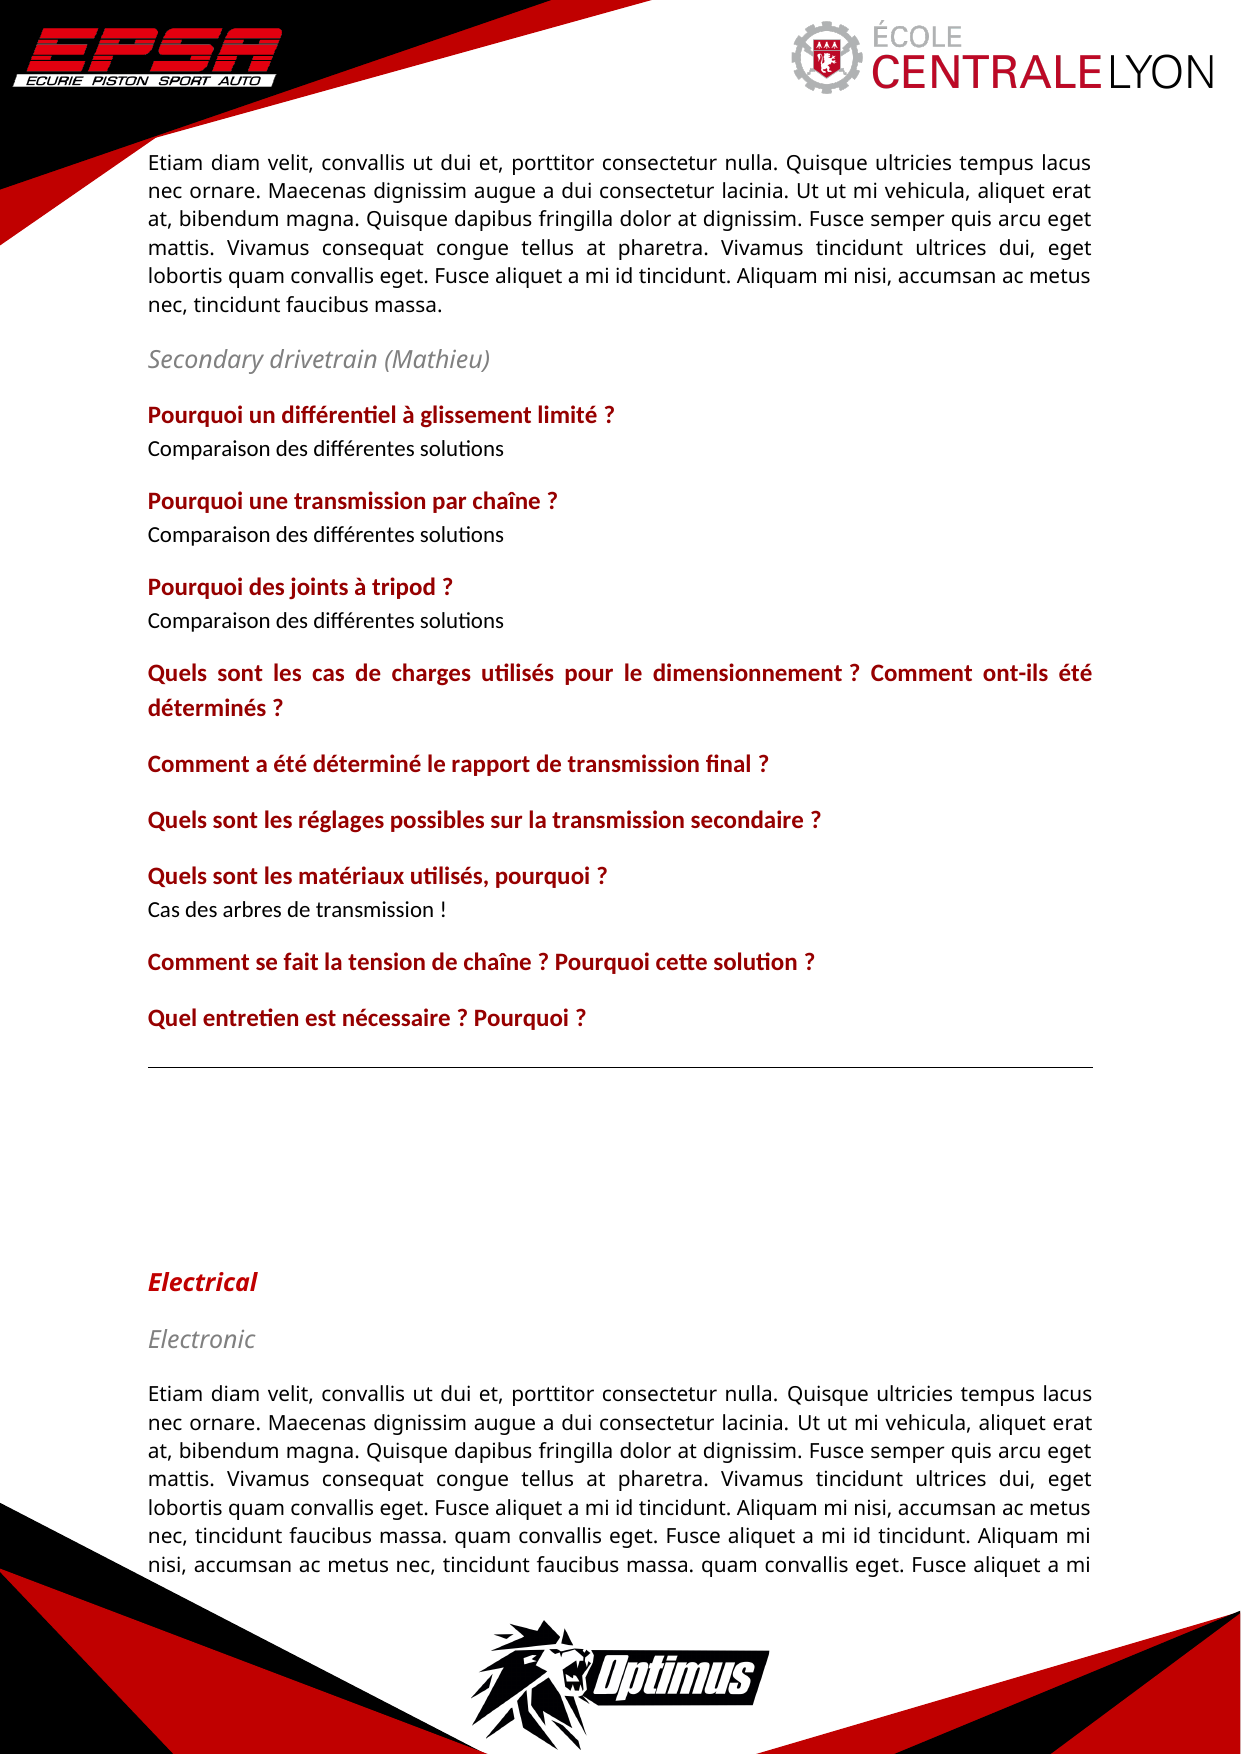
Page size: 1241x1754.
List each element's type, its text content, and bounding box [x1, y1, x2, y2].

subtitle Comment se fait la tension de chaîne ? Pourquoi cette solution ? [148, 946, 1093, 976]
text Comparaison des différentes solutions [148, 434, 1093, 462]
text Secondary drivetrain (Mathieu) [148, 342, 1093, 376]
subtitle Quels sont les cas de charges utilisés pour le dimensionnement ? Comment ont-ils été déterminés ? [148, 657, 1093, 723]
text Comparaison des différentes solutions [148, 520, 1093, 548]
subtitle Quels sont les réglages possibles sur la transmission secondaire ? [148, 804, 1093, 834]
subtitle Quels sont les matériaux utilisés, pourquoi ? [148, 860, 1093, 890]
text Electronic [148, 1322, 1093, 1356]
text Comparaison des différentes solutions [148, 606, 1093, 634]
text Cas des arbres de transmission ! [148, 895, 1093, 923]
subtitle Quel entretien est nécessaire ? Pourquoi ? [148, 1002, 1093, 1032]
picture [471, 1620, 770, 1750]
subtitle Pourquoi une transmission par chaîne ? [148, 485, 1093, 516]
subtitle Comment a été déterminé le rapport de transmission final ? [148, 748, 1093, 779]
subtitle Pourquoi des joints à tripod ? [148, 571, 1093, 602]
subtitle Pourquoi un différentiel à glissement limité ? [148, 399, 1093, 430]
picture [791, 20, 1213, 94]
text Electrical [148, 1264, 1093, 1298]
picture [12, 28, 282, 87]
